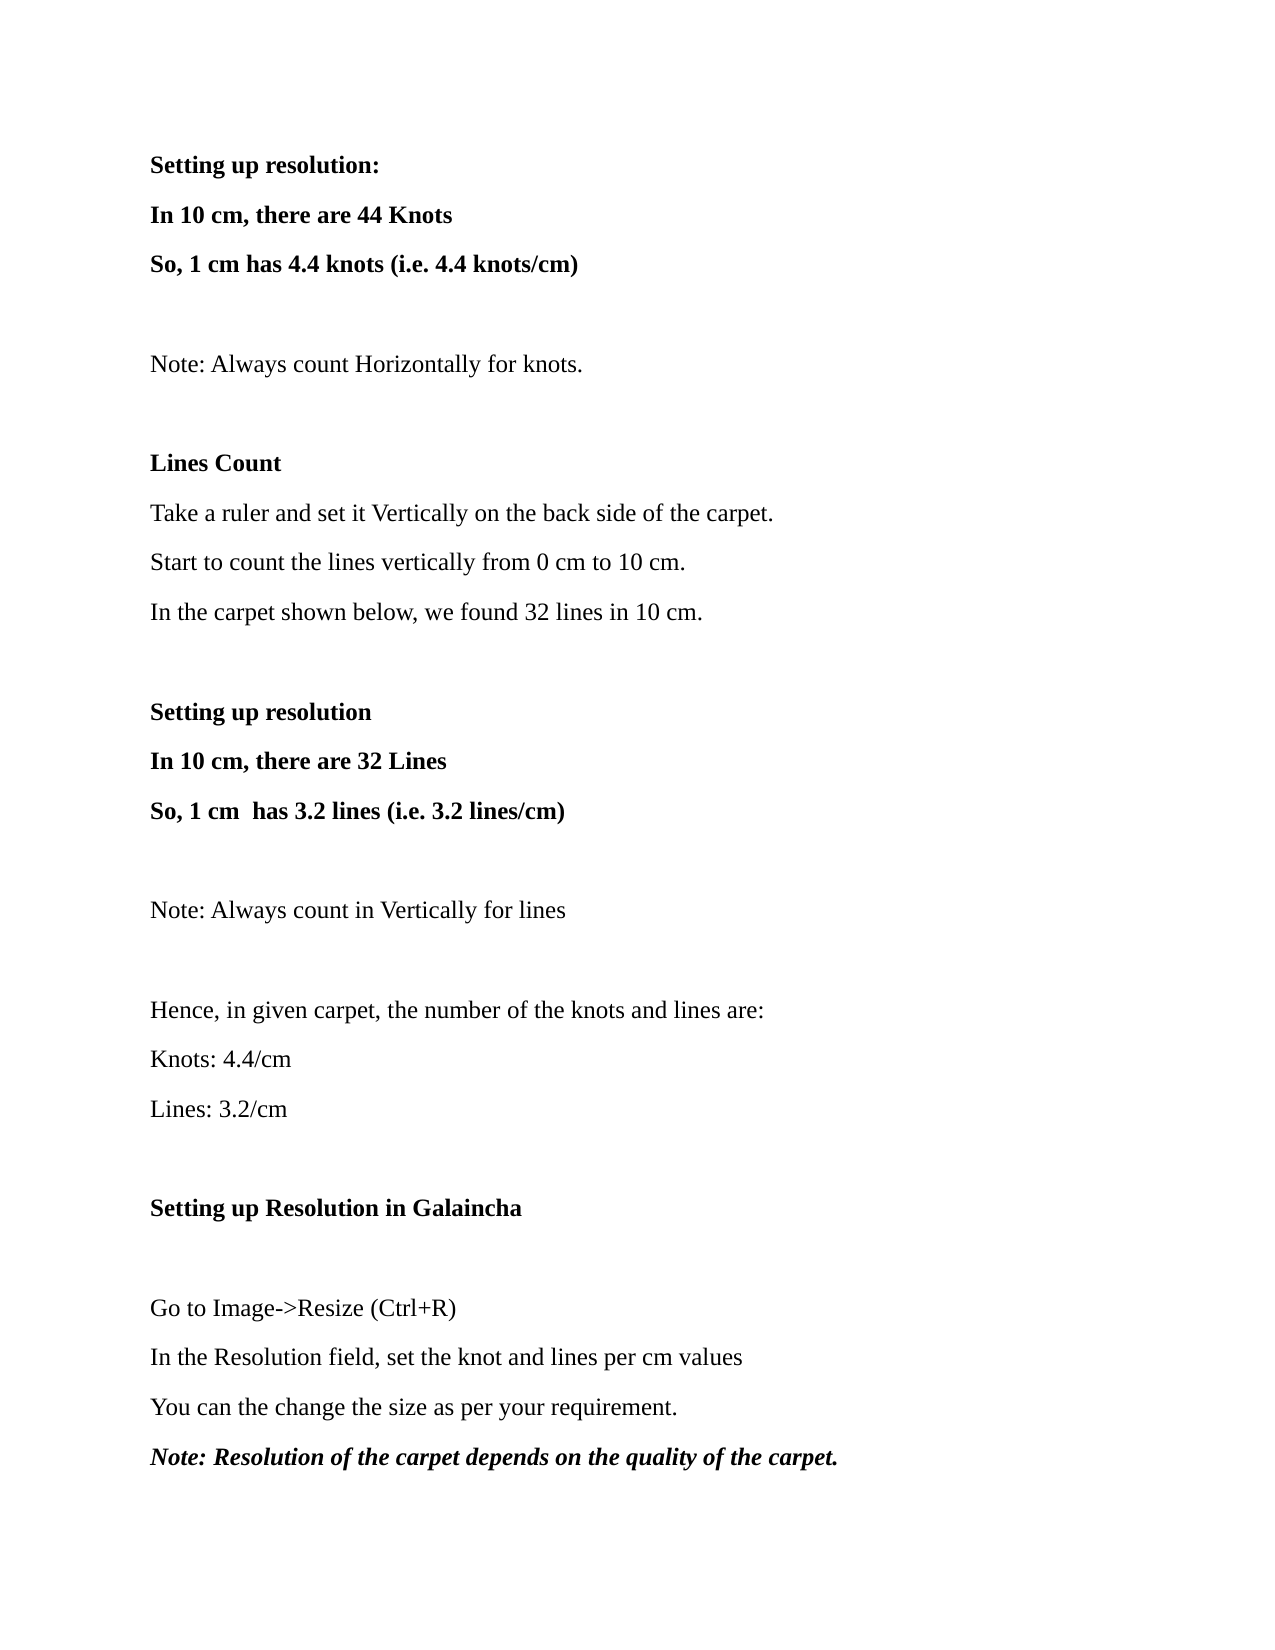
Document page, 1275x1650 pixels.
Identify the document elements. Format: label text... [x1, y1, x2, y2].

text Knots: 4.4/cm [150, 1044, 1125, 1073]
text Lines: 3.2/cm [150, 1094, 1125, 1123]
text Note: Always count Horizontally for knots. [150, 349, 1125, 377]
text So, 1 cm has 3.2 lines (i.e. 3.2 lines/cm) [150, 796, 1125, 825]
text Take a ruler and set it Vertically on the back side of the carpet. [150, 498, 1125, 527]
text In the carpet shown below, we found 32 lines in 10 cm. [150, 597, 1125, 626]
text In 10 cm, there are 32 Lines [150, 746, 1125, 775]
text Lines Count [150, 448, 1125, 477]
text Hence, in given carpet, the number of the knots and lines are: [150, 995, 1125, 1023]
text Start to count the lines vertically from 0 cm to 10 cm. [150, 547, 1125, 576]
text Note: Always count in Vertically for lines [150, 895, 1125, 924]
text In 10 cm, there are 44 Knots [150, 200, 1125, 228]
text Setting up resolution [150, 697, 1125, 725]
text In the Resolution field, set the knot and lines per cm values [150, 1342, 1125, 1371]
text Note: Resolution of the carpet depends on the quality of the carpet. [150, 1442, 1125, 1471]
text Go to Image->Resize (Ctrl+R) [150, 1293, 1125, 1322]
text Setting up resolution: [150, 150, 1125, 179]
text You can the change the size as per your requirement. [150, 1392, 1125, 1421]
text Setting up Resolution in Galaincha [150, 1193, 1125, 1222]
text So, 1 cm has 4.4 knots (i.e. 4.4 knots/cm) [150, 249, 1125, 278]
